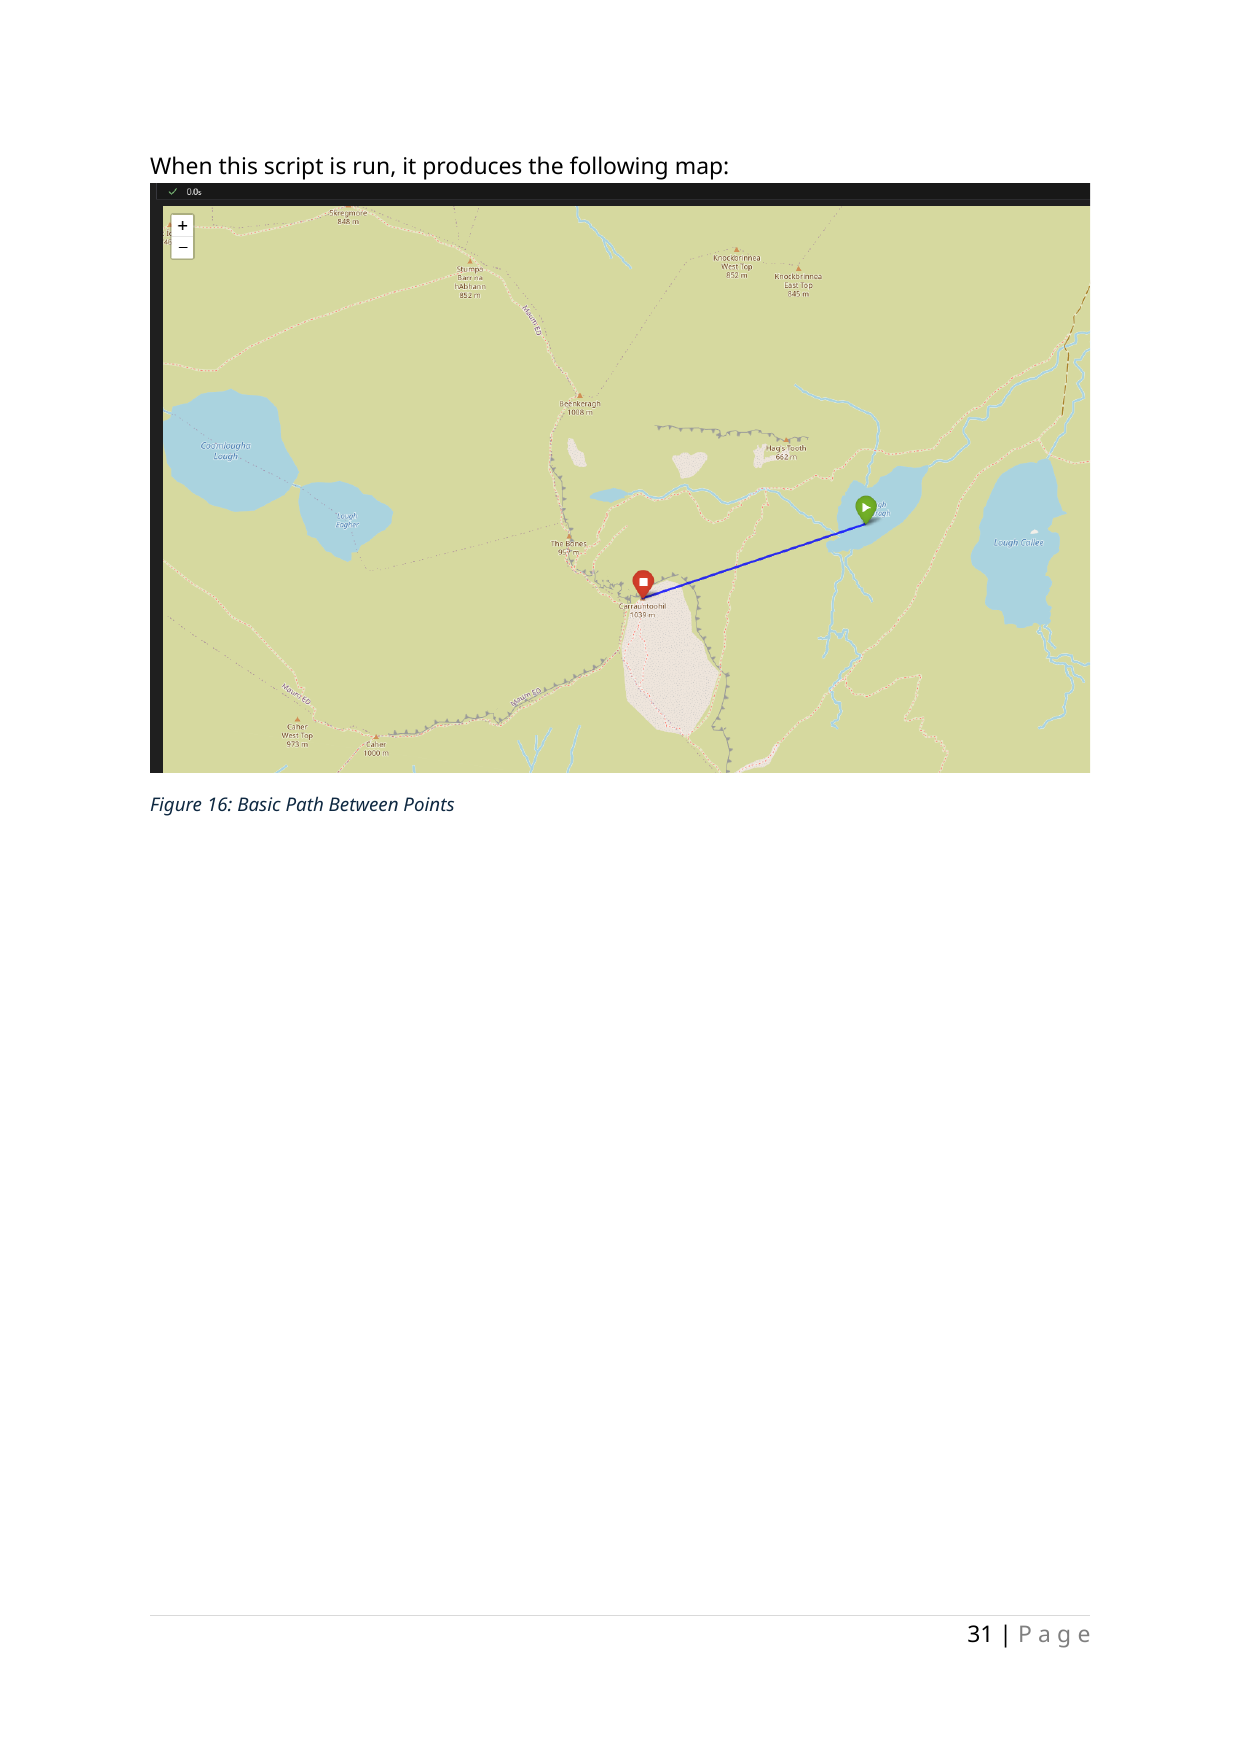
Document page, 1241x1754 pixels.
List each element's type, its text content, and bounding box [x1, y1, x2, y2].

text When this script is run, it produces the following map: [150, 150, 1090, 183]
picture [150, 183, 1091, 773]
